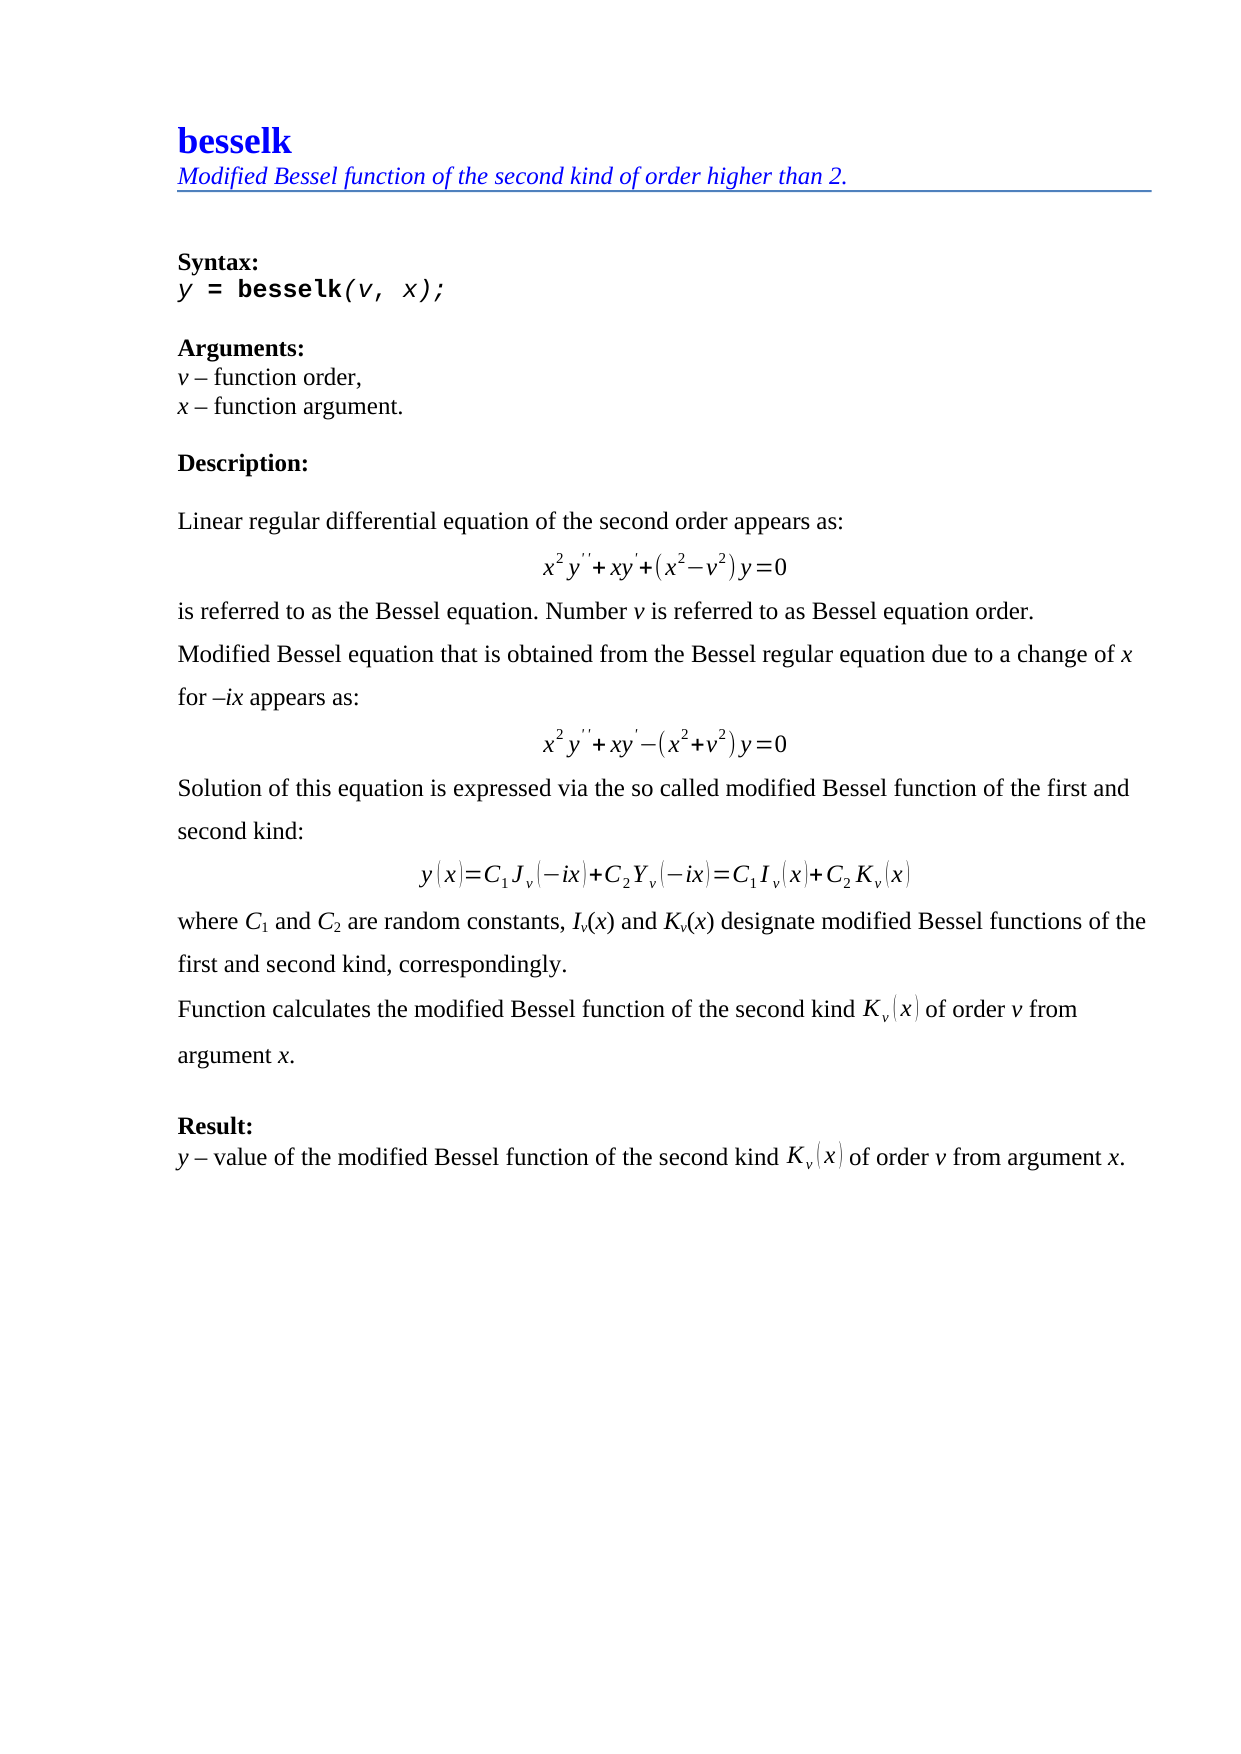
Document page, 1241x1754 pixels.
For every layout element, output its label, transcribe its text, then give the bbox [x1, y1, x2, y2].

text v – function order, [177, 362, 1152, 391]
text Linear regular differential equation of the second order appears as: [177, 506, 1152, 534]
text Result: [177, 1111, 1152, 1140]
text Arguments: [177, 333, 1152, 362]
text Modified Bessel function of the second kind of order higher than 2. [177, 161, 1152, 190]
text y = besselk(v, x); [177, 276, 1152, 304]
text Modified Bessel equation that is obtained from the Bessel regular equation due to a change of x for –ix appears as: [177, 639, 1152, 711]
text is referred to as the Bessel equation. Number v is referred to as Bessel equation order. [177, 596, 1152, 625]
text x – function argument. [177, 391, 1152, 419]
text where C1 and C2 are random constants, Iv(x) and Kv(x) designate modified Bessel functions of the first and second kind, correspondingly. [177, 906, 1152, 978]
text Syntax: [177, 247, 1152, 276]
text y – value of the modified Bessel function of the second kind of order v from argument x. [177, 1140, 1152, 1173]
text besselk [177, 118, 1152, 161]
text Description: [177, 448, 1152, 477]
text Solution of this equation is expressed via the so called modified Bessel function of the first and second kind: [177, 773, 1152, 845]
text Function calculates the modified Bessel function of the second kind of order v from argument x. [177, 993, 1152, 1068]
